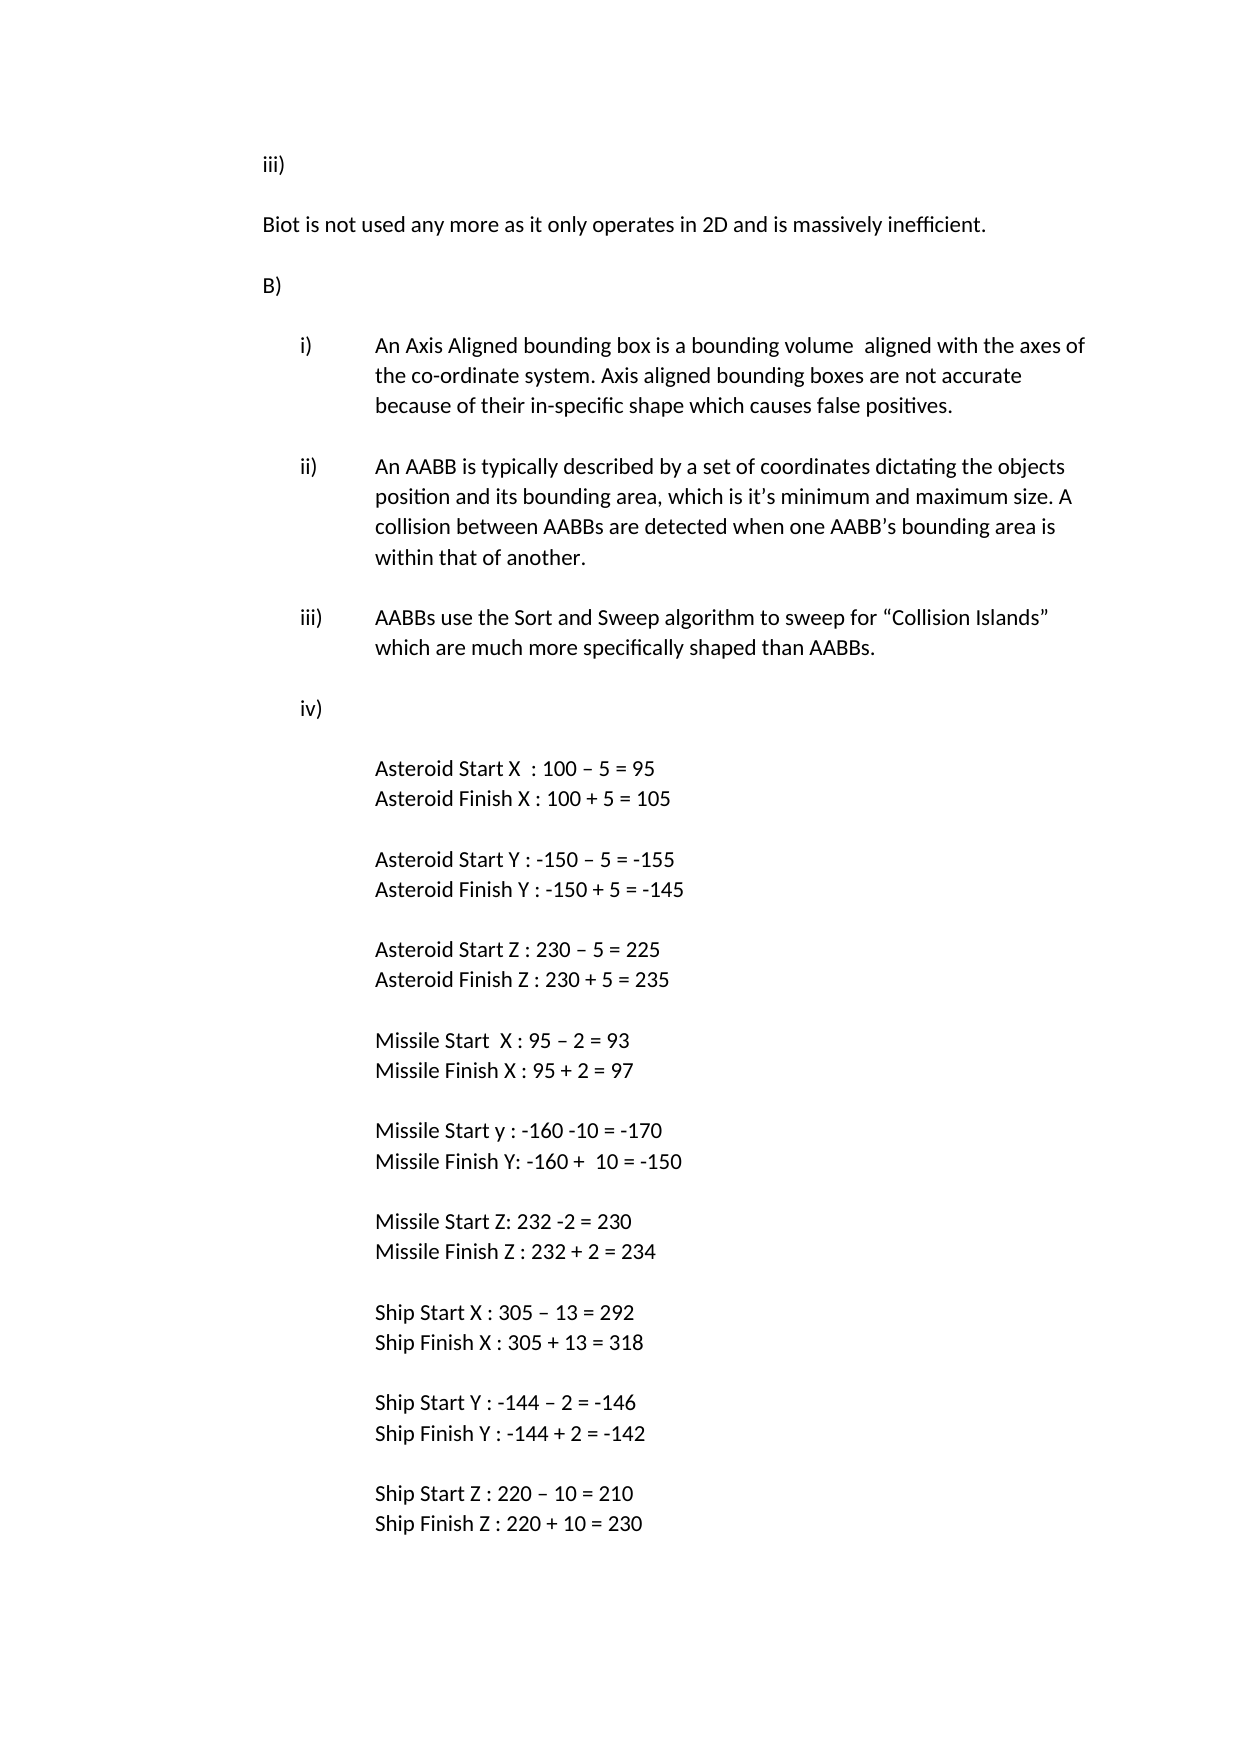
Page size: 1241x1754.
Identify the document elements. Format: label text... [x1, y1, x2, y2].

list Asteroid Start X : 100 – 5 = 95 Asteroid Finish X : 100 + 5 = 105 Asteroid Start Y : -150 – 5 = -155 Asteroid Finish Y : -150 + 5 = -145 Asteroid Start Z : 230 – 5 = 225 Asteroid Finish Z : 230 + 5 = 235 Missile Start X : 95 – 2 = 93 Missile Finish X : 95 + 2 = 97 Missile Start y : -160 -10 = -170 Missile Finish Y: -160 + 10 = -150 Missile Start Z: 232 -2 = 230 Missile Finish Z : 232 + 2 = 234 Ship Start X : 305 – 13 = 292 Ship Finish X : 305 + 13 = 318 Ship Start Y : -144 – 2 = -146 Ship Finish Y : -144 + 2 = -142 Ship Start Z : 220 – 10 = 210 Ship Finish Z : 220 + 10 = 230 [300, 694, 1090, 1568]
list An Axis Aligned bounding box is a bounding volume aligned with the axes of the co-ordinate system. Axis aligned bounding boxes are not accurate because of their in-specific shape which causes false positives. [300, 331, 1090, 420]
list B) [262, 271, 1090, 299]
list Biot is not used any more as it only operates in 2D and is massively inefficient. [262, 210, 1090, 238]
list An AABB is typically described by a set of coordinates dictating the objects position and its bounding area, which is it’s minimum and maximum size. A collision between AABBs are detected when one AABB’s bounding area is within that of another. [300, 452, 1090, 571]
list iii) [262, 150, 1090, 178]
list AABBs use the Sort and Sweep algorithm to sweep for “Collision Islands” which are much more specifically shaped than AABBs. [300, 603, 1090, 661]
